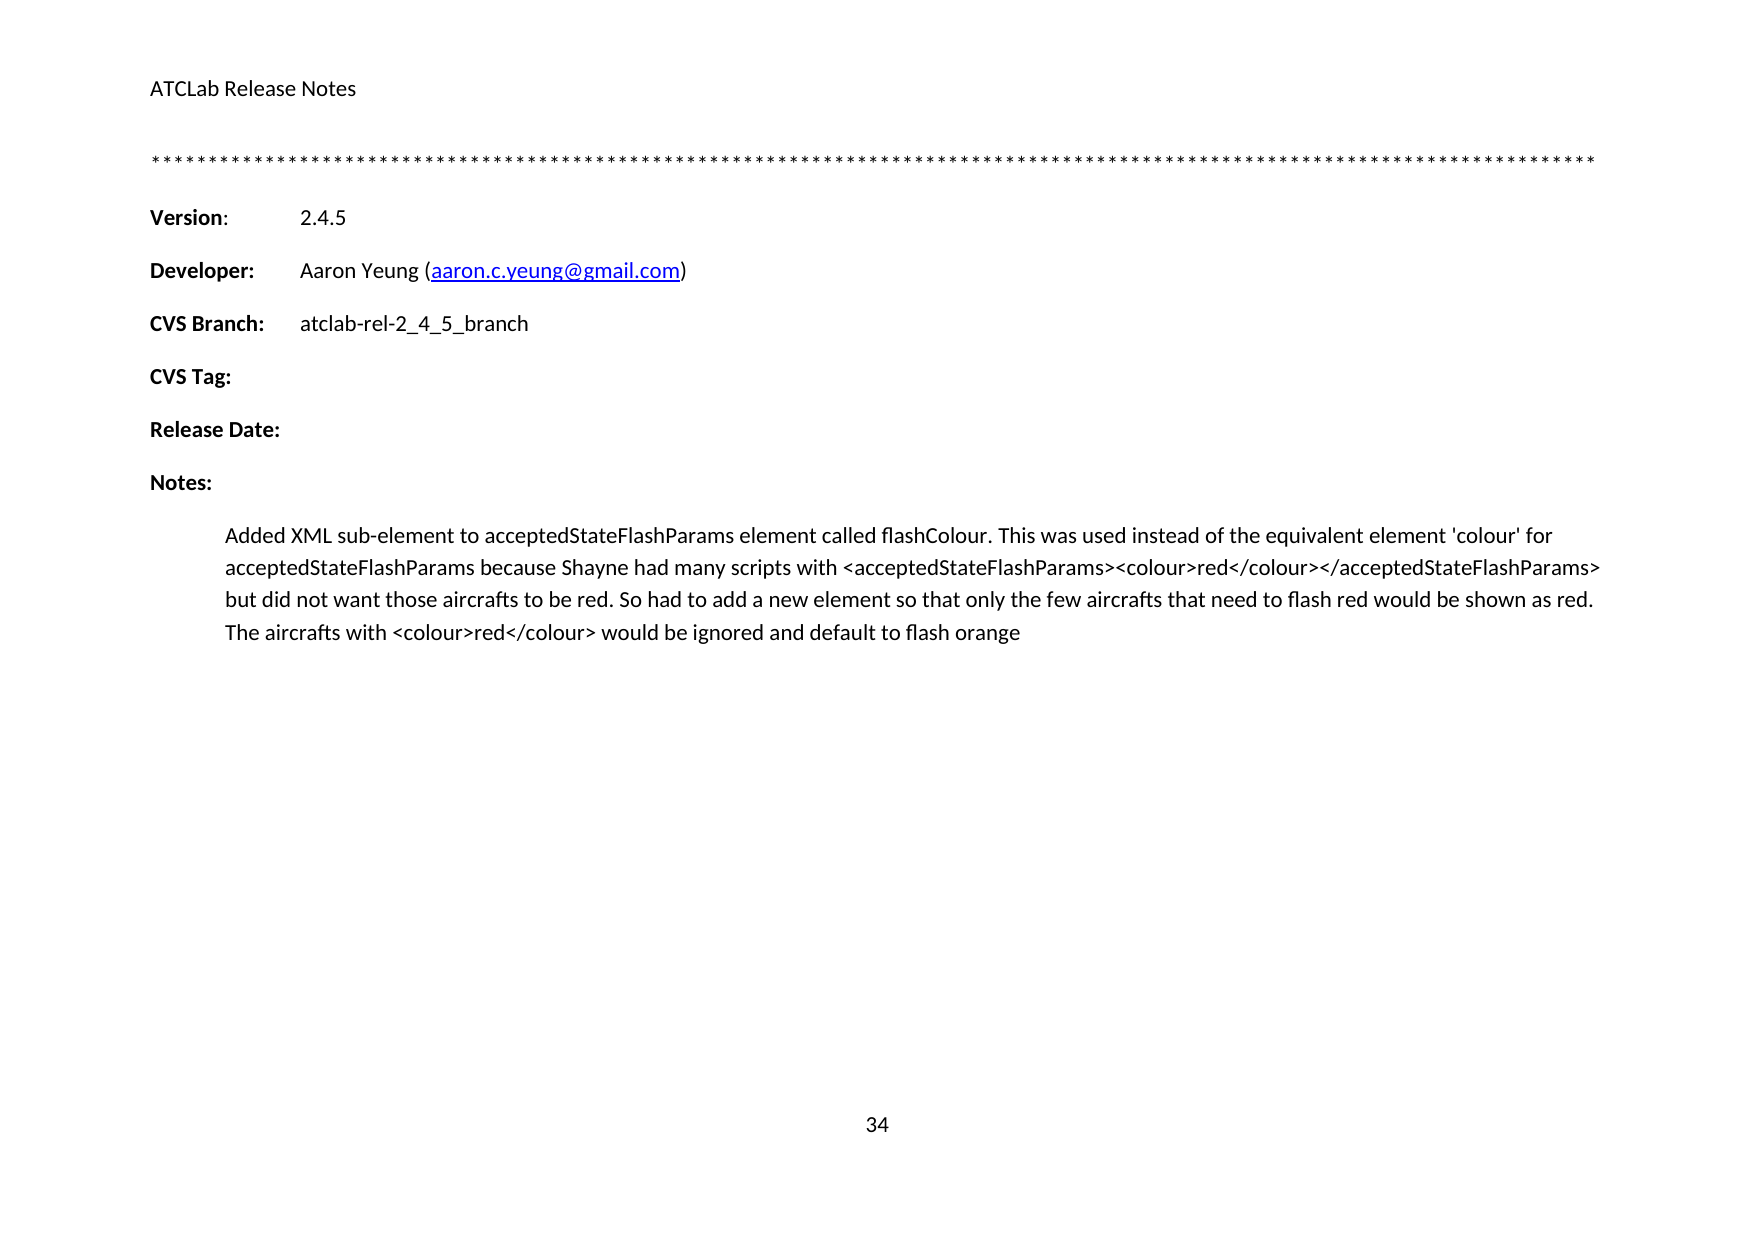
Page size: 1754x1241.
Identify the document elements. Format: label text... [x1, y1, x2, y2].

text CVS Tag: [150, 362, 1604, 390]
text Version: 2.4.5 [150, 203, 1604, 231]
text Release Date: [150, 415, 1604, 443]
text Developer: Aaron Yeung (aaron.c.yeung@gmail.com) [150, 256, 1604, 284]
text Notes: [150, 468, 1604, 496]
text ******************************************************************************************************************************* [150, 150, 1604, 178]
text CVS Branch: atclab-rel-2_4_5_branch [150, 309, 1604, 337]
list Added XML sub-element to acceptedStateFlashParams element called flashColour. This was used instead of the equivalent element 'colour' for acceptedStateFlashParams because Shayne had many scripts with <acceptedStateFlashParams><colour>red</colour></acceptedStateFlashParams> but did not want those aircrafts to be red. So had to add a new element so that only the few aircrafts that need to flash red would be shown as red. The aircrafts with <colour>red</colour> would be ignored and default to flash orange [225, 521, 1604, 646]
